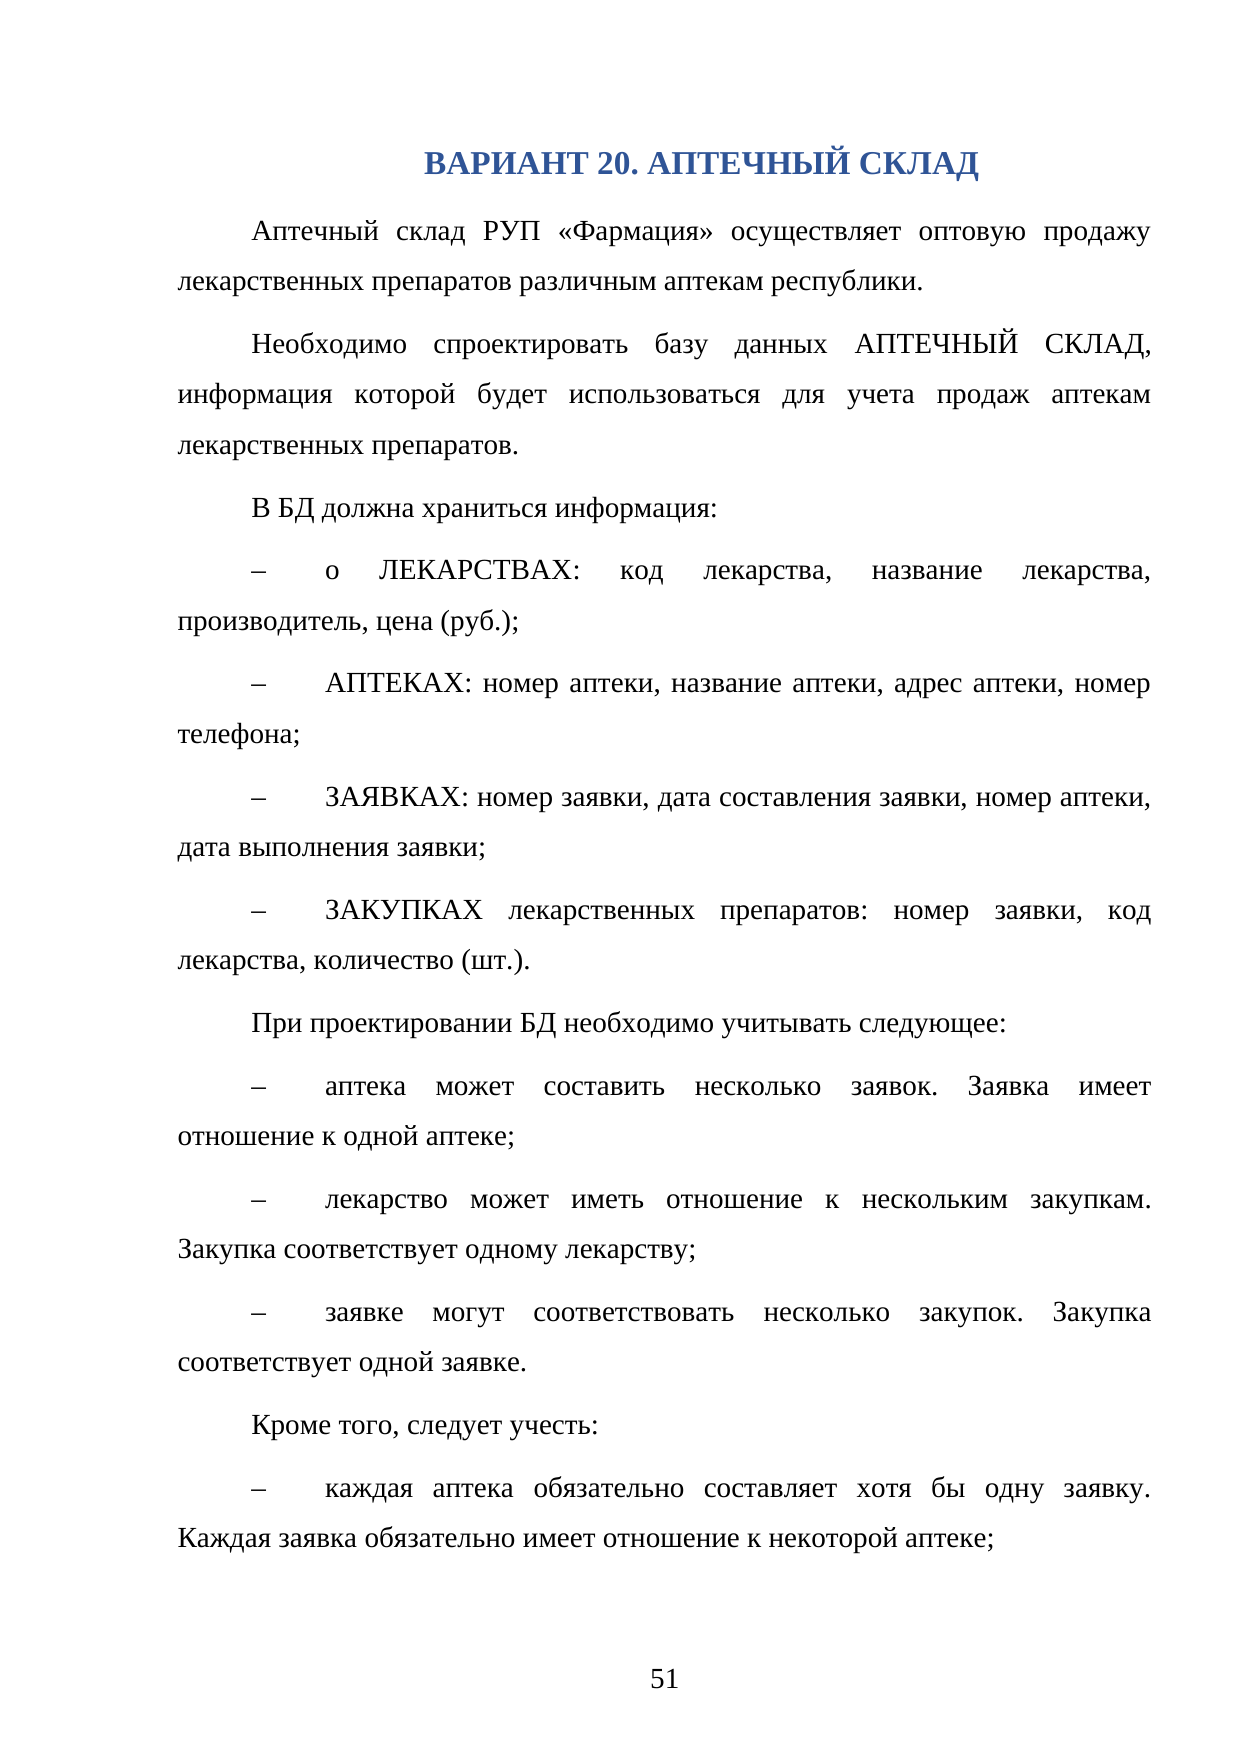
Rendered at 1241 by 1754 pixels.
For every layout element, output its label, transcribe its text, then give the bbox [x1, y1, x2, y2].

subtitle Вариант 20. АПТЕЧНЫЙ СКЛАД [177, 143, 1152, 181]
text – аптека может составить несколько заявок. Заявка имеет отношение к одной аптеке; [177, 1068, 1152, 1152]
text При проектировании БД необходимо учитывать следующее: [177, 1005, 1152, 1038]
text – ЗАКУПКАХ лекарственных препаратов: номер заявки, код лекарства, количество (шт.). [177, 892, 1152, 976]
text – АПТЕКАХ: номер аптеки, название аптеки, адрес аптеки, номер телефона; [177, 666, 1152, 749]
text – заявке могут соответствовать несколько закупок. Закупка соответствует одной заявке. [177, 1294, 1152, 1378]
text – каждая аптека обязательно составляет хотя бы одну заявку. Каждая заявка обязательно имеет отношение к некоторой аптеке; [177, 1470, 1152, 1554]
text – лекарство может иметь отношение к нескольким закупкам. Закупка соответствует одному лекарству; [177, 1181, 1152, 1265]
text – ЗАЯВКАХ: номер заявки, дата составления заявки, номер аптеки, дата выполнения заявки; [177, 779, 1152, 863]
text – о ЛЕКАРСТВАХ: код лекарства, название лекарства, производитель, цена (руб.); [177, 552, 1152, 636]
text Кроме того, следует учесть: [177, 1407, 1152, 1441]
text Необходимо спроектировать базу данных АПТЕЧНЫЙ СКЛАД, информация которой будет использоваться для учета продаж аптекам лекарственных препаратов. [177, 326, 1152, 460]
text Аптечный склад РУП «Фармация» осуществляет оптовую продажу лекарственных препаратов различным аптекам республики. [177, 213, 1152, 297]
text В БД должна храниться информация: [177, 490, 1152, 523]
